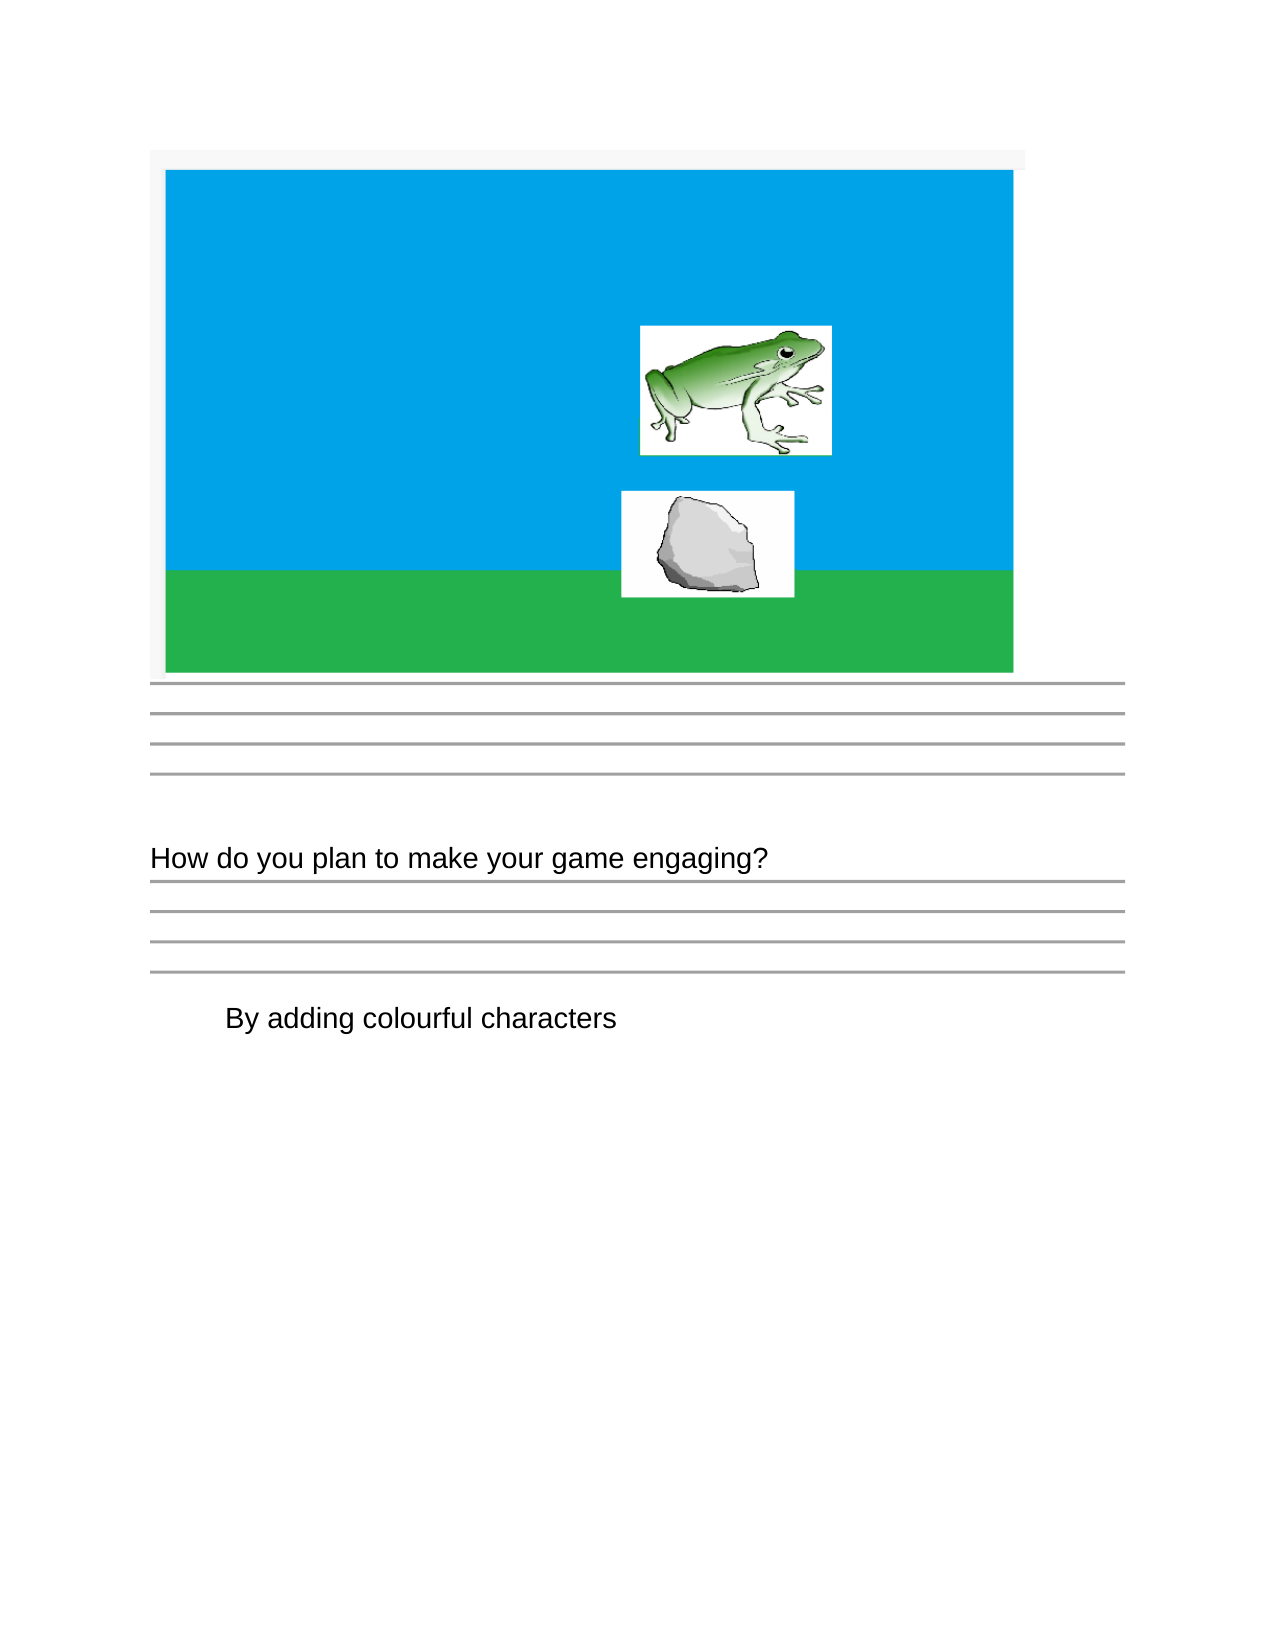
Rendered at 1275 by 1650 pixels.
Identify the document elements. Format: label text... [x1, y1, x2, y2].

text How do you plan to make your game engaging? [150, 841, 1125, 875]
picture [150, 150, 1025, 679]
text By adding colourful characters [225, 1001, 1125, 1034]
